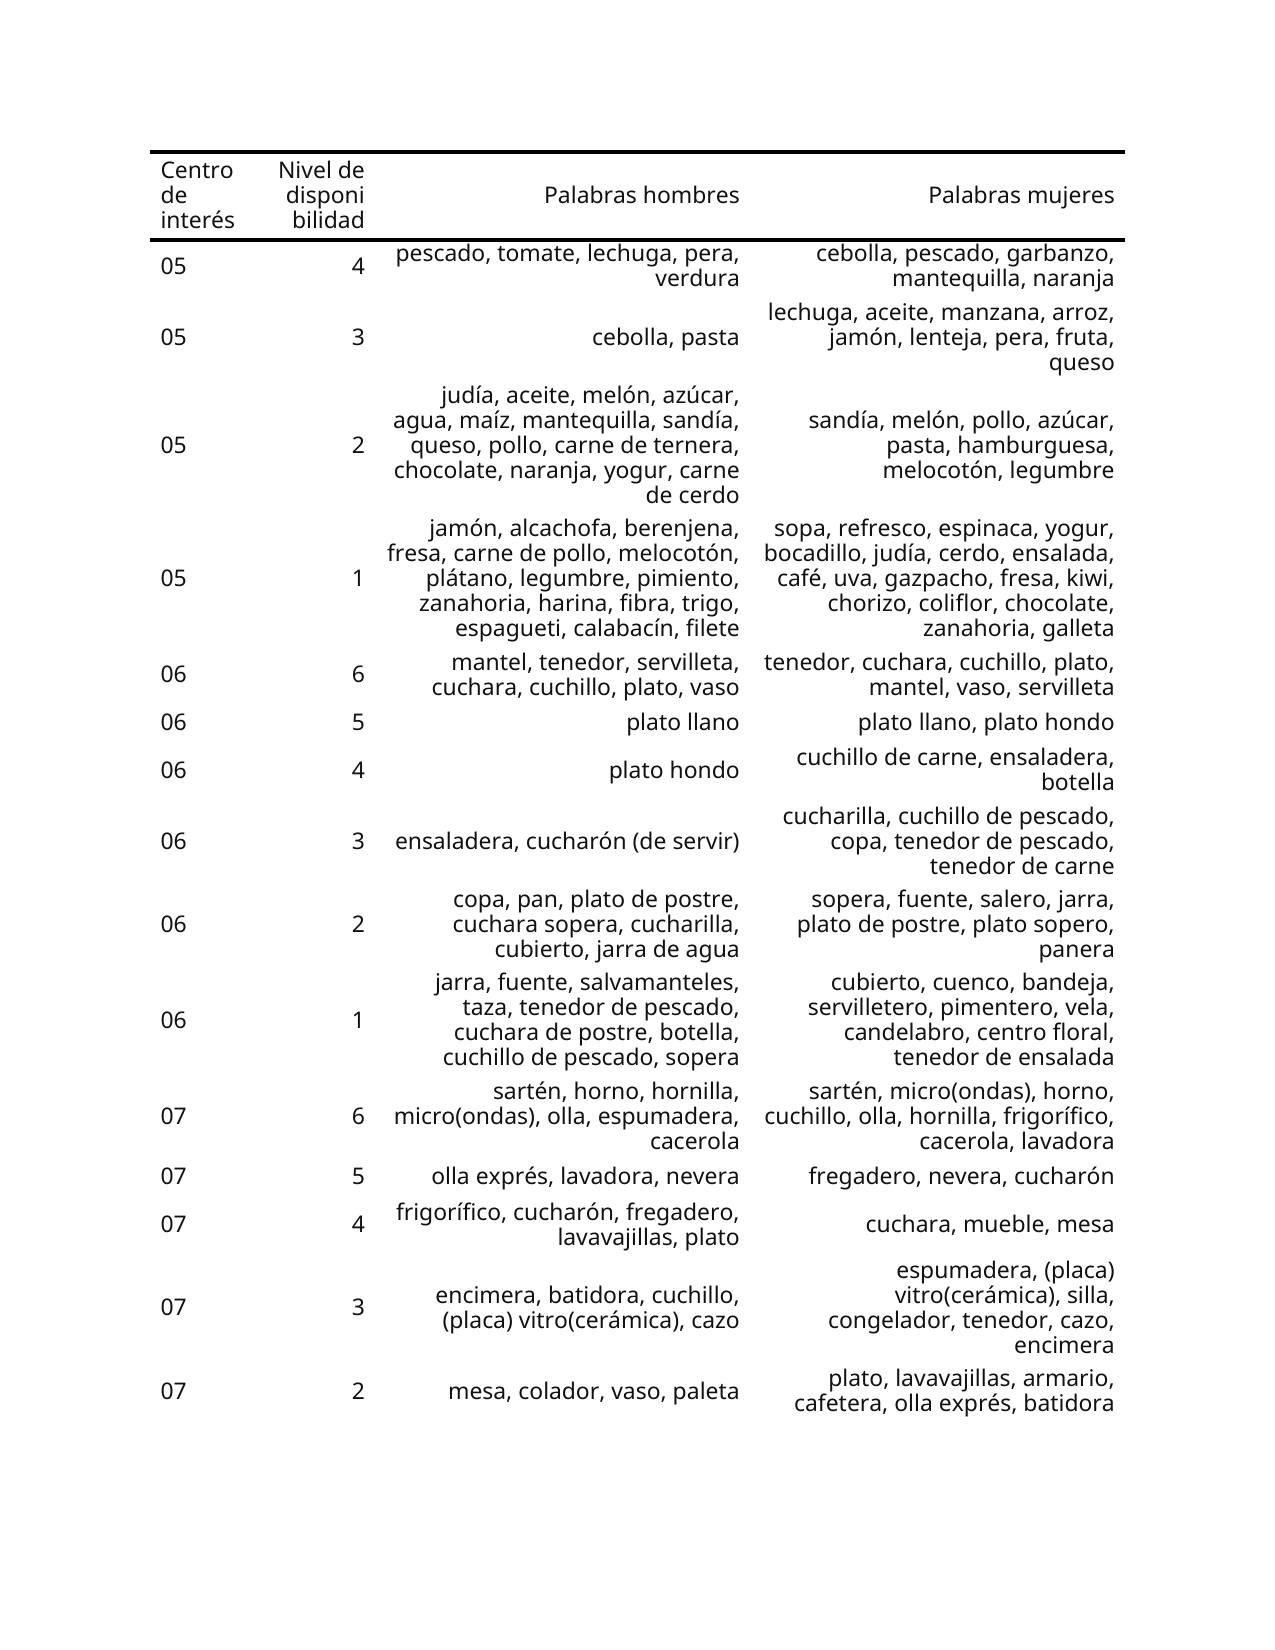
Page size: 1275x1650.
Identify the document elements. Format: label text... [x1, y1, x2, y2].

table_cell 4 [263, 742, 375, 800]
table_cell 4 [263, 1196, 375, 1254]
table_cell 07 [150, 1363, 262, 1421]
table_cell sartén, horno, hornilla, micro(ondas), olla, espumadera, cacerola [375, 1075, 750, 1158]
table_cell jamón, alcachofa, berenjena, fresa, carne de pollo, melocotón, plátano, legumbre, pimiento, zanahoria, harina, fibra, trigo, espagueti, calabacín, filete [375, 513, 750, 646]
table_cell mantel, tenedor, servilleta, cuchara, cuchillo, plato, vaso [375, 646, 750, 704]
table_header Palabras mujeres [750, 154, 1125, 237]
table_cell encimera, batidora, cuchillo, (placa) vitro(cerámica), cazo [375, 1254, 750, 1362]
table_cell plato hondo [375, 742, 750, 800]
table_cell copa, pan, plato de postre, cuchara sopera, cucharilla, cubierto, jarra de agua [375, 883, 750, 967]
table_cell 07 [150, 1196, 262, 1254]
table_cell 06 [150, 967, 262, 1075]
table_cell 07 [150, 1075, 262, 1158]
table_cell olla exprés, lavadora, nevera [375, 1158, 750, 1196]
table_cell 1 [263, 967, 375, 1075]
table_cell 6 [263, 646, 375, 704]
table_cell jarra, fuente, salvamanteles, taza, tenedor de pescado, cuchara de postre, botella, cuchillo de pescado, sopera [375, 967, 750, 1075]
table_header Palabras hombres [375, 154, 750, 237]
table_cell 07 [150, 1158, 262, 1196]
table_cell 2 [263, 379, 375, 512]
table_cell sartén, micro(ondas), horno, cuchillo, olla, hornilla, frigorífico, cacerola, lavadora [750, 1075, 1125, 1158]
table_cell mesa, colador, vaso, paleta [375, 1363, 750, 1421]
table_cell espumadera, (placa) vitro(cerámica), silla, congelador, tenedor, cazo, encimera [750, 1254, 1125, 1362]
table_cell sopera, fuente, salero, jarra, plato de postre, plato sopero, panera [750, 883, 1125, 967]
table_cell 06 [150, 704, 262, 742]
table_cell 06 [150, 646, 262, 704]
table_cell 2 [263, 883, 375, 967]
table_cell 05 [150, 513, 262, 646]
table_cell 07 [150, 1254, 262, 1362]
table_cell 2 [263, 1363, 375, 1421]
table_header Centro de interés [150, 154, 262, 237]
table_cell 06 [150, 800, 262, 883]
table_cell 05 [150, 242, 262, 296]
table_cell tenedor, cuchara, cuchillo, plato, mantel, vaso, servilleta [750, 646, 1125, 704]
table_cell 3 [263, 800, 375, 883]
table_cell sopa, refresco, espinaca, yogur, bocadillo, judía, cerdo, ensalada, café, uva, gazpacho, fresa, kiwi, chorizo, coliflor, chocolate, zanahoria, galleta [750, 513, 1125, 646]
table_cell ensaladera, cucharón (de servir) [375, 800, 750, 883]
table_cell 05 [150, 379, 262, 512]
table_cell 1 [263, 513, 375, 646]
table_cell fregadero, nevera, cucharón [750, 1158, 1125, 1196]
table_cell cuchara, mueble, mesa [750, 1196, 1125, 1254]
table_header Nivel de disponibilidad [263, 154, 375, 237]
table_cell 5 [263, 704, 375, 742]
table_cell cebolla, pescado, garbanzo, mantequilla, naranja [750, 242, 1125, 296]
table_cell 6 [263, 1075, 375, 1158]
table_cell sandía, melón, pollo, azúcar, pasta, hamburguesa, melocotón, legumbre [750, 379, 1125, 512]
table_cell 06 [150, 742, 262, 800]
table_cell 4 [263, 242, 375, 296]
table_cell 3 [263, 296, 375, 379]
table_cell 05 [150, 296, 262, 379]
table_cell plato llano [375, 704, 750, 742]
table_cell cuchillo de carne, ensaladera, botella [750, 742, 1125, 800]
table_cell cebolla, pasta [375, 296, 750, 379]
table_cell plato llano, plato hondo [750, 704, 1125, 742]
table_cell pescado, tomate, lechuga, pera, verdura [375, 242, 750, 296]
table_cell 5 [263, 1158, 375, 1196]
table_cell cubierto, cuenco, bandeja, servilletero, pimentero, vela, candelabro, centro floral, tenedor de ensalada [750, 967, 1125, 1075]
table_cell 06 [150, 883, 262, 967]
table_cell frigorífico, cucharón, fregadero, lavavajillas, plato [375, 1196, 750, 1254]
table_cell plato, lavavajillas, armario, cafetera, olla exprés, batidora [750, 1363, 1125, 1421]
table_cell judía, aceite, melón, azúcar, agua, maíz, mantequilla, sandía, queso, pollo, carne de ternera, chocolate, naranja, yogur, carne de cerdo [375, 379, 750, 512]
table_cell 3 [263, 1254, 375, 1362]
table_cell lechuga, aceite, manzana, arroz, jamón, lenteja, pera, fruta, queso [750, 296, 1125, 379]
table_cell cucharilla, cuchillo de pescado, copa, tenedor de pescado, tenedor de carne [750, 800, 1125, 883]
